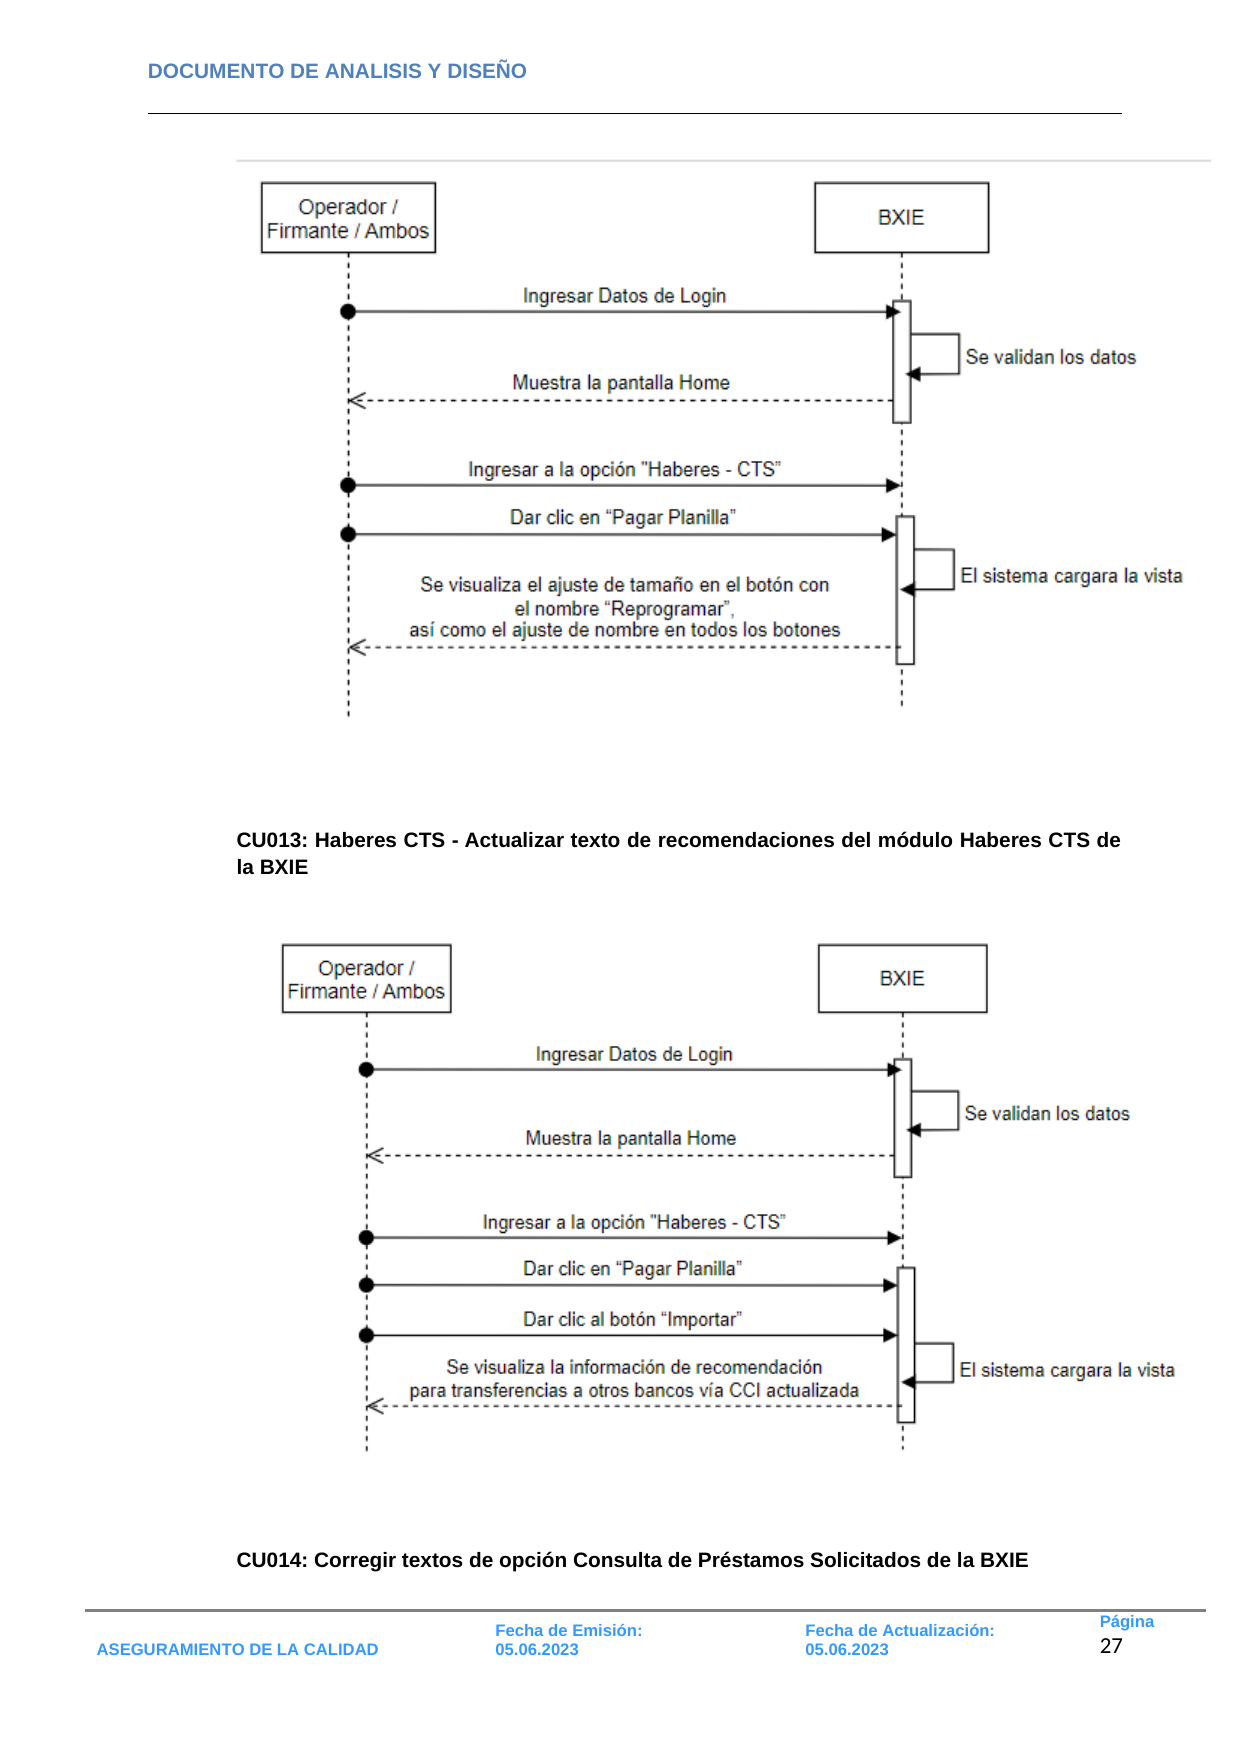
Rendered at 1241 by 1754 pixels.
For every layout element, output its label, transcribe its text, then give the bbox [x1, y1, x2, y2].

text CU013: Haberes CTS - Actualizar texto de recomendaciones del módulo Haberes CTS de la BXIE [236, 828, 1122, 879]
picture [236, 903, 1211, 1474]
picture [236, 159, 1211, 755]
text CU014: Corregir textos de opción Consulta de Préstamos Solicitados de la BXIE [236, 1547, 1122, 1571]
